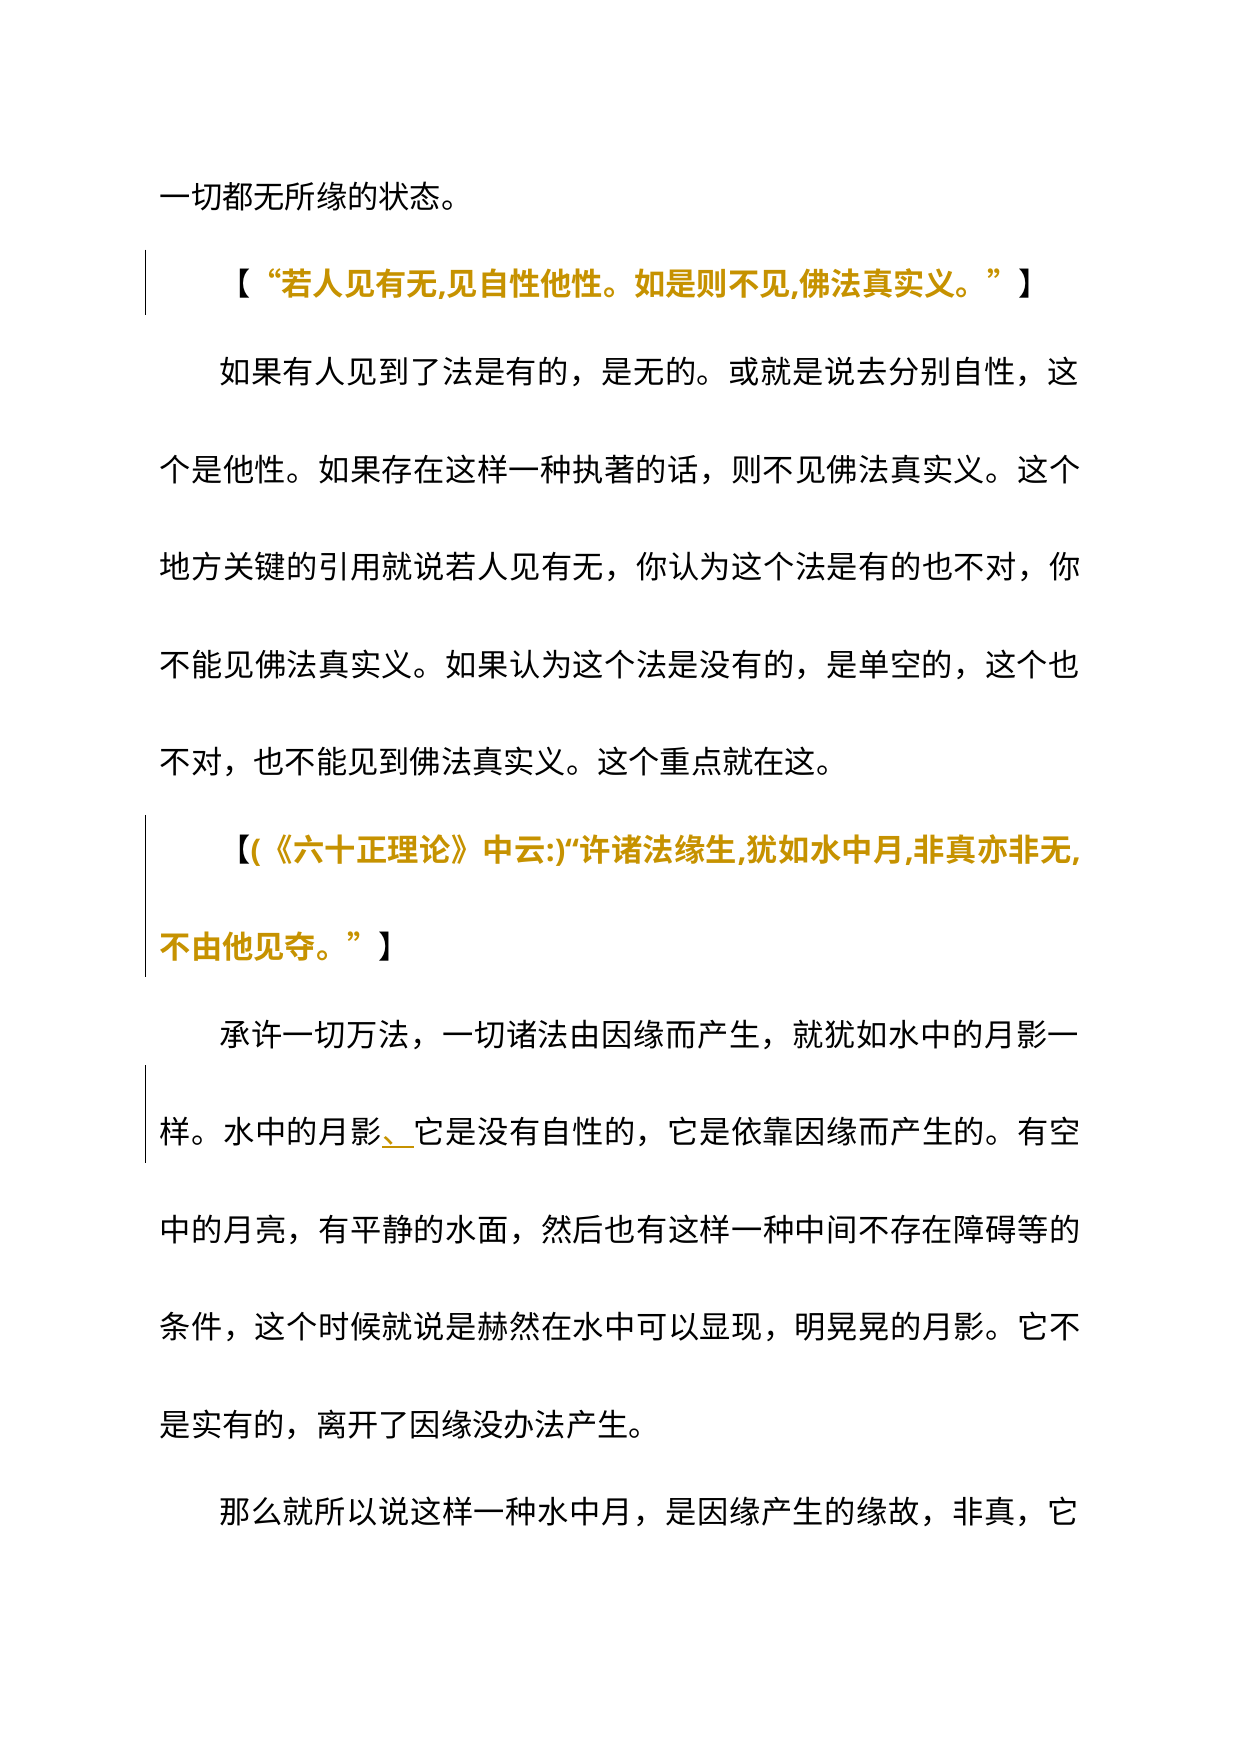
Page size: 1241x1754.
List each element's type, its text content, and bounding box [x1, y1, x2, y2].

text 【“若人见有无,见自性他性。如是则不见,佛法真实义。”】 [159, 249, 1081, 314]
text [159, 162, 1081, 227]
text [159, 1478, 1081, 1543]
text 承许一切万法，一切诸法由因缘而产生，就犹如水中的月影一样。水中的月影它是没有自性的，它是依靠因缘而产生的。有空中的月亮，有平静的水面，然后也有这样一种中间不存在障碍等的条件，这个时候就说是赫然在水中可以显现，明晃晃的月影。它不是实有的，离开了因缘没办法产生。 [159, 1000, 1081, 1455]
text 如果有人见到了法是有的，是无的。或就是说去分别自性，这个是他性。如果存在这样一种执著的话，则不见佛法真实义。这个地方关键的引用就说若人见有无，你认为这个法是有的也不对，你不能见佛法真实义。如果认为这个法是没有的，是单空的，这个也不对，也不能见到佛法真实义。这个重点就在这。 [159, 337, 1081, 792]
text 【(《六十正理论》中云:)“许诸法缘生,犹如水中月,非真亦非无,不由他见夺。”】 [159, 815, 1081, 977]
